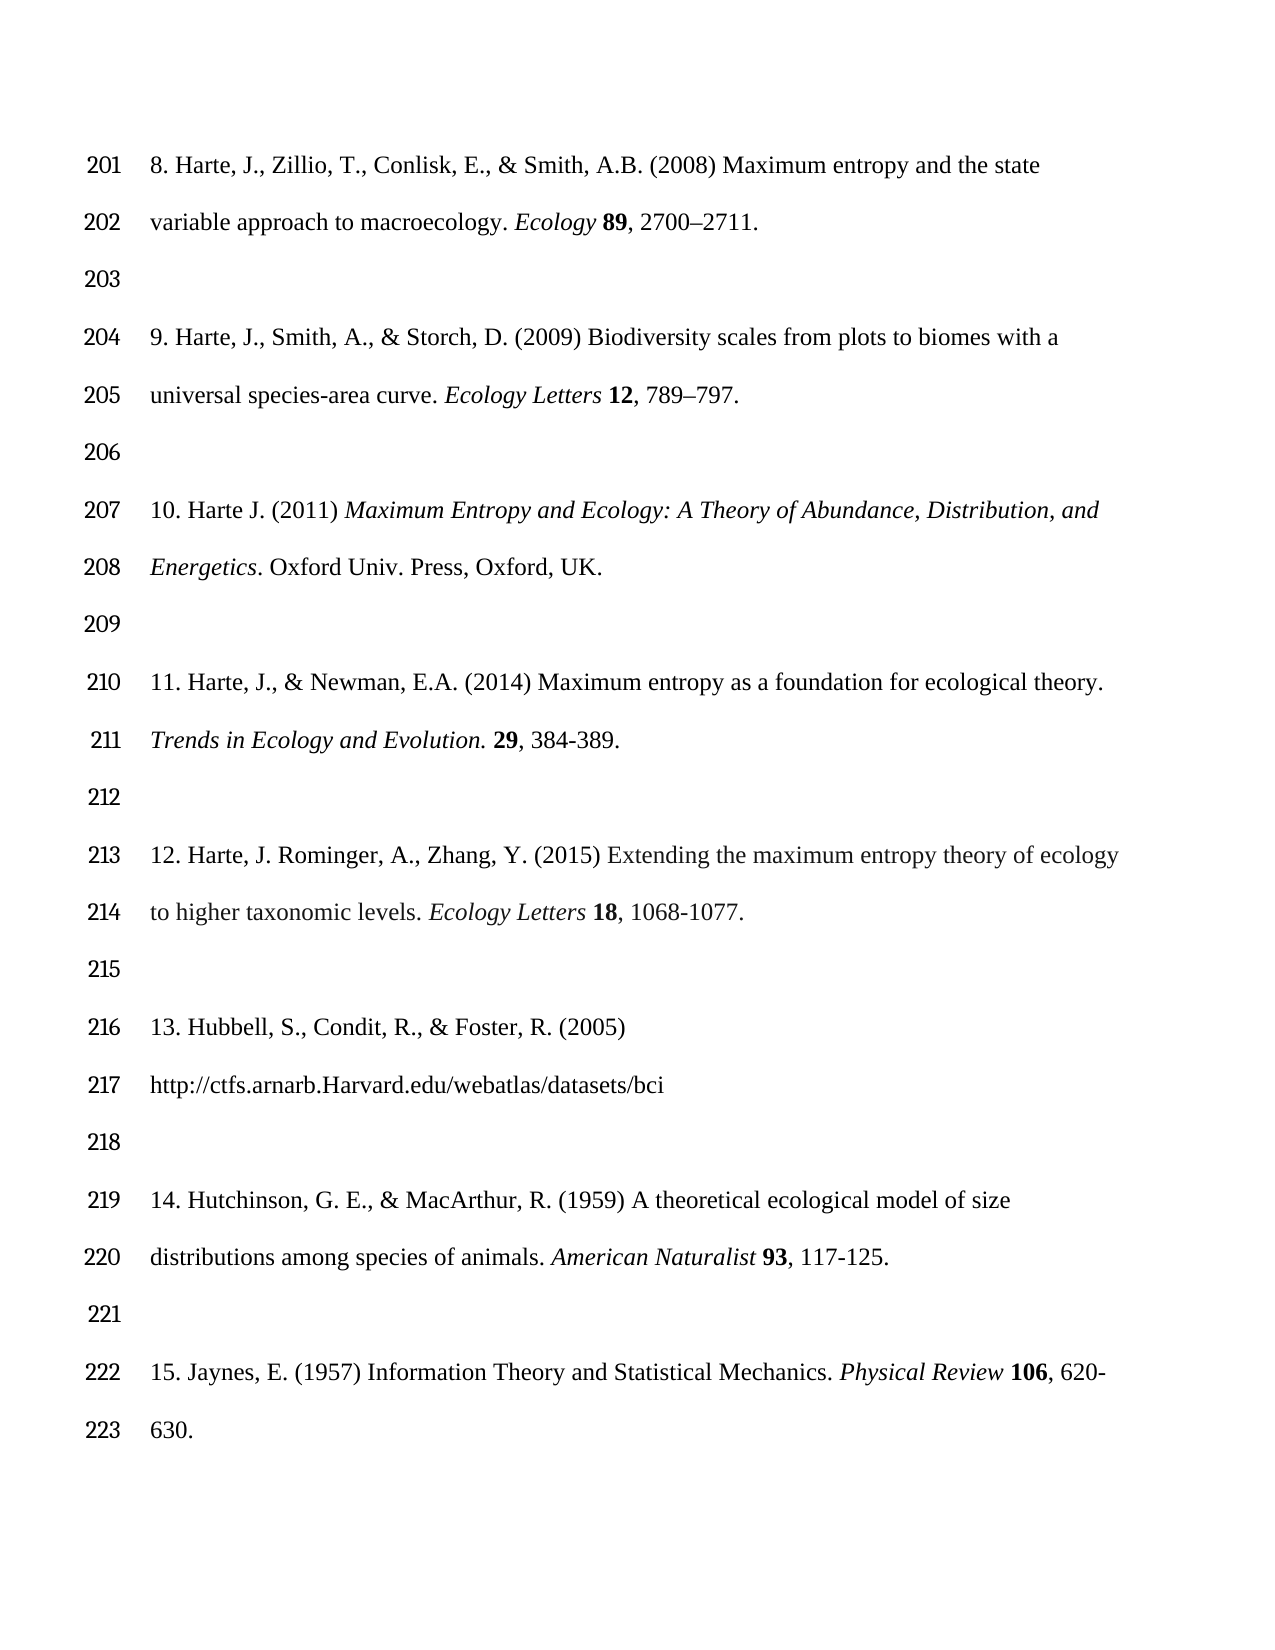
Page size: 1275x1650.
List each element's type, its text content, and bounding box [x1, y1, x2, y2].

text 15. Jaynes, E. (1957) Information Theory and Statistical Mechanics. Physical Review 106, 620- [150, 1357, 1125, 1386]
text 10. Harte J. (2011) Maximum Entropy and Ecology: A Theory of Abundance, Distribution, and Energetics. Oxford Univ. Press, Oxford, UK. [150, 495, 1125, 581]
text 630. [150, 1415, 1125, 1444]
text 11. Harte, J., & Newman, E.A. (2014) Maximum entropy as a foundation for ecological theory. Trends in Ecology and Evolution. 29, 384-389. [150, 667, 1125, 754]
text 13. Hubbell, S., Condit, R., & Foster, R. (2005) http://ctfs.arnarb.Harvard.edu/webatlas/datasets/bci [150, 1012, 1125, 1099]
text 12. Harte, J. Rominger, A., Zhang, Y. (2015) Extending the maximum entropy theory of ecology to higher taxonomic levels. Ecology Letters 18, 1068-1077. [150, 840, 1125, 926]
text 9. Harte, J., Smith, A., & Storch, D. (2009) Biodiversity scales from plots to biomes with a universal species-area curve. Ecology Letters 12, 789–797. [150, 322, 1125, 409]
text 14. Hutchinson, G. E., & MacArthur, R. (1959) A theoretical ecological model of size distributions among species of animals. American Naturalist 93, 117-125. [150, 1185, 1125, 1271]
text 8. Harte, J., Zillio, T., Conlisk, E., & Smith, A.B. (2008) Maximum entropy and the state variable approach to macroecology. Ecology 89, 2700–2711. [150, 150, 1125, 236]
